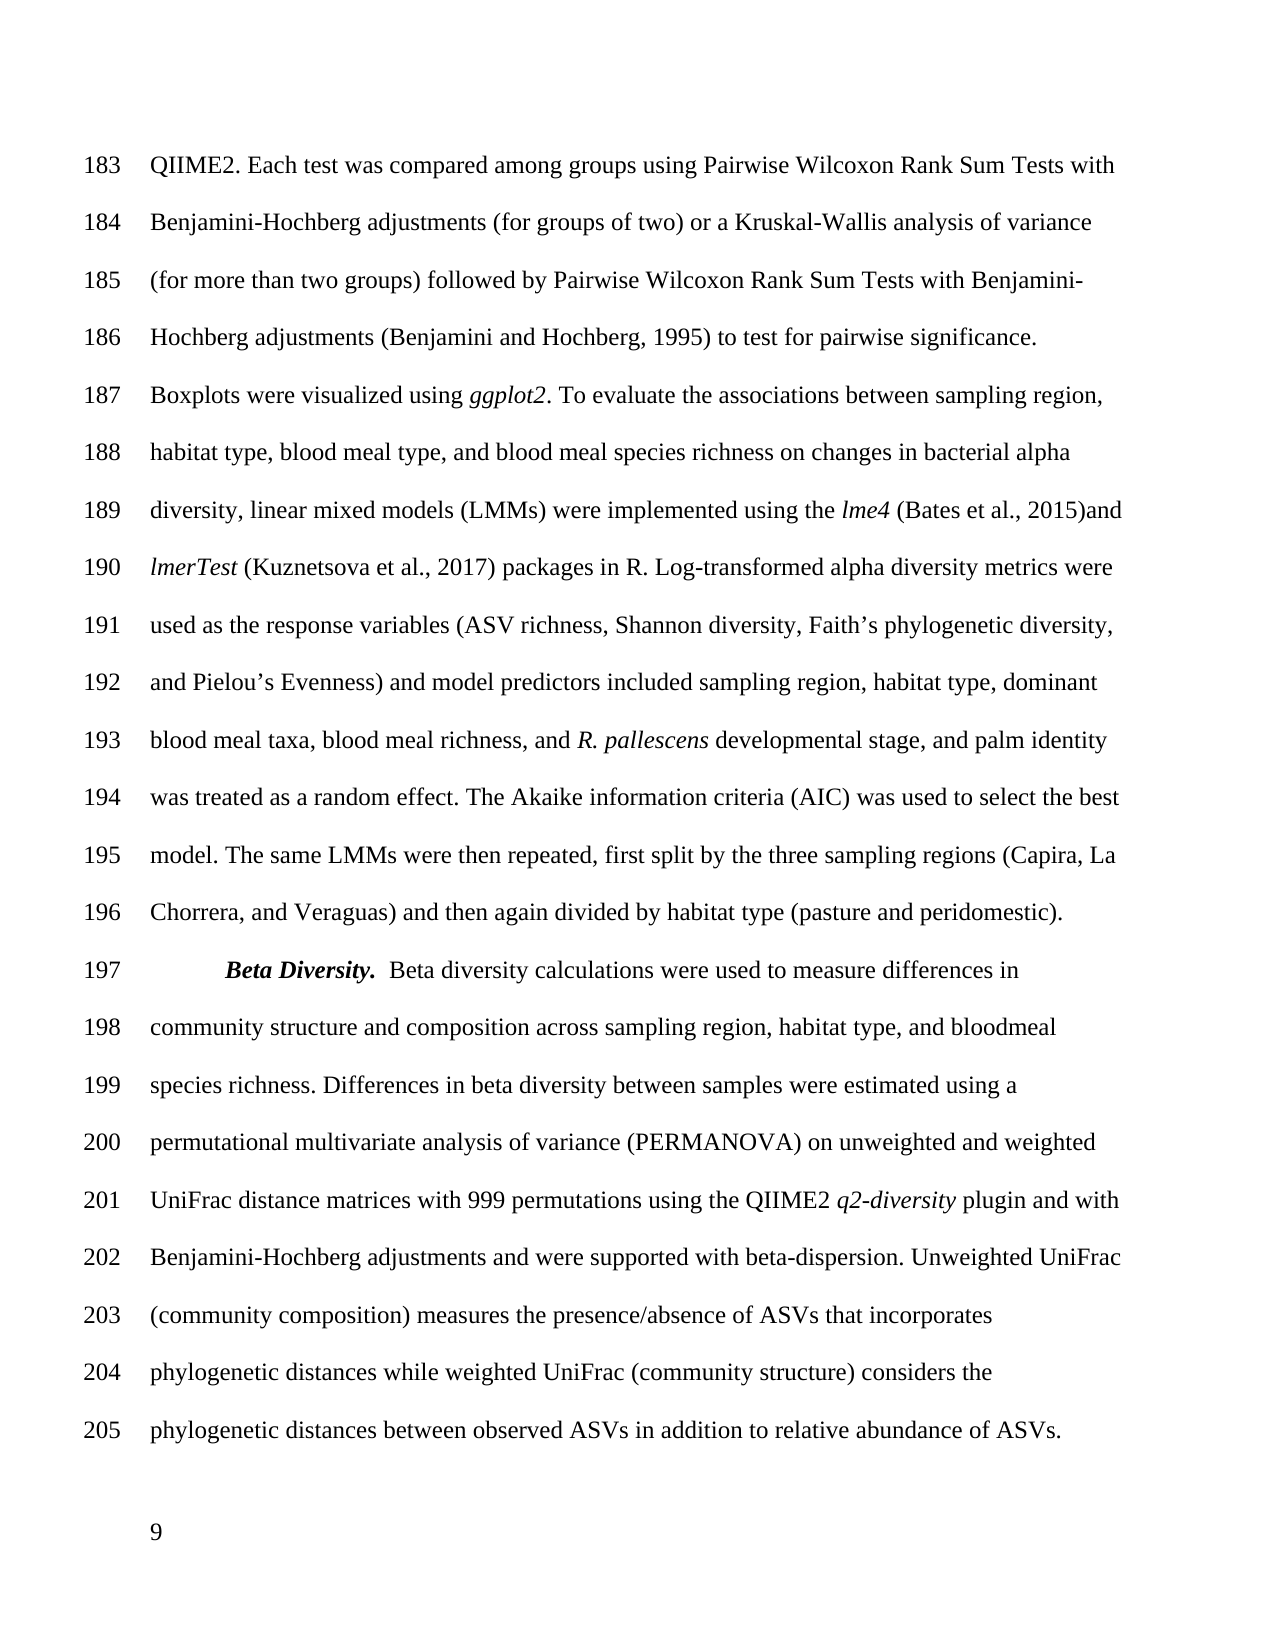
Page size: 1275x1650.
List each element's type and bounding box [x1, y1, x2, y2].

text [150, 150, 1125, 926]
text [150, 955, 1125, 1444]
